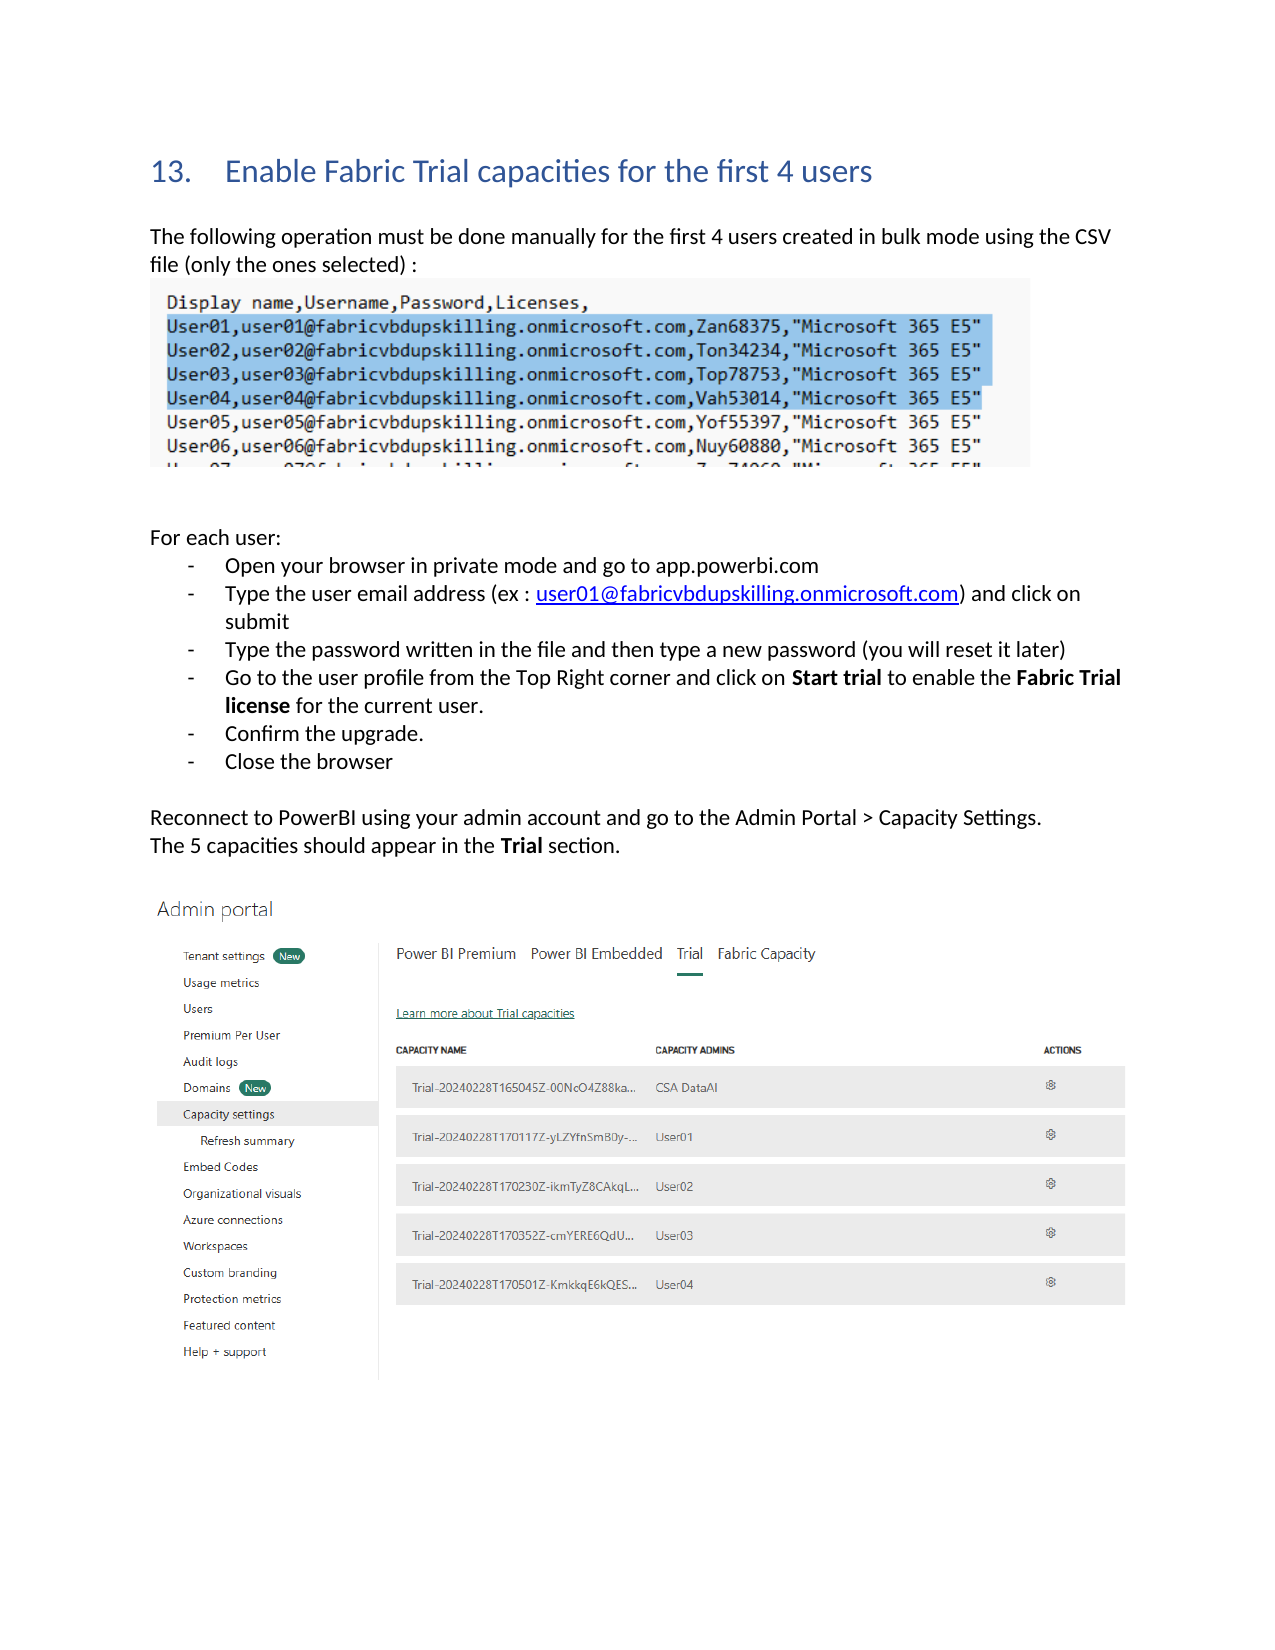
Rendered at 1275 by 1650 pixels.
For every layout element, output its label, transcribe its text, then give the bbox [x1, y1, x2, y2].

text Reconnect to PowerBI using your admin account and go to the Admin Portal > Capacity Settings. [150, 803, 1125, 831]
list Confirm the upgrade. [187, 719, 1125, 747]
list Enable Fabric Trial capacities for the first 4 users [150, 150, 1125, 191]
picture [150, 278, 1031, 467]
text The following operation must be done manually for the first 4 users created in bulk mode using the CSV file (only the ones selected) : [150, 222, 1125, 278]
list Type the password written in the file and then type a new password (you will reset it later) [187, 635, 1125, 663]
text For each user: [150, 523, 1125, 551]
list Go to the user profile from the Top Right corner and click on Start trial to enable the Fabric Trial license for the current user. [187, 663, 1125, 719]
list Close the browser [187, 747, 1125, 775]
text The 5 capacities should appear in the Trial section. [150, 831, 1125, 859]
picture [150, 887, 1125, 1380]
list Type the user email address (ex : user01@fabricvbdupskilling.onmicrosoft.com) and click on submit [187, 579, 1125, 635]
list Open your browser in private mode and go to app.powerbi.com [187, 551, 1125, 579]
